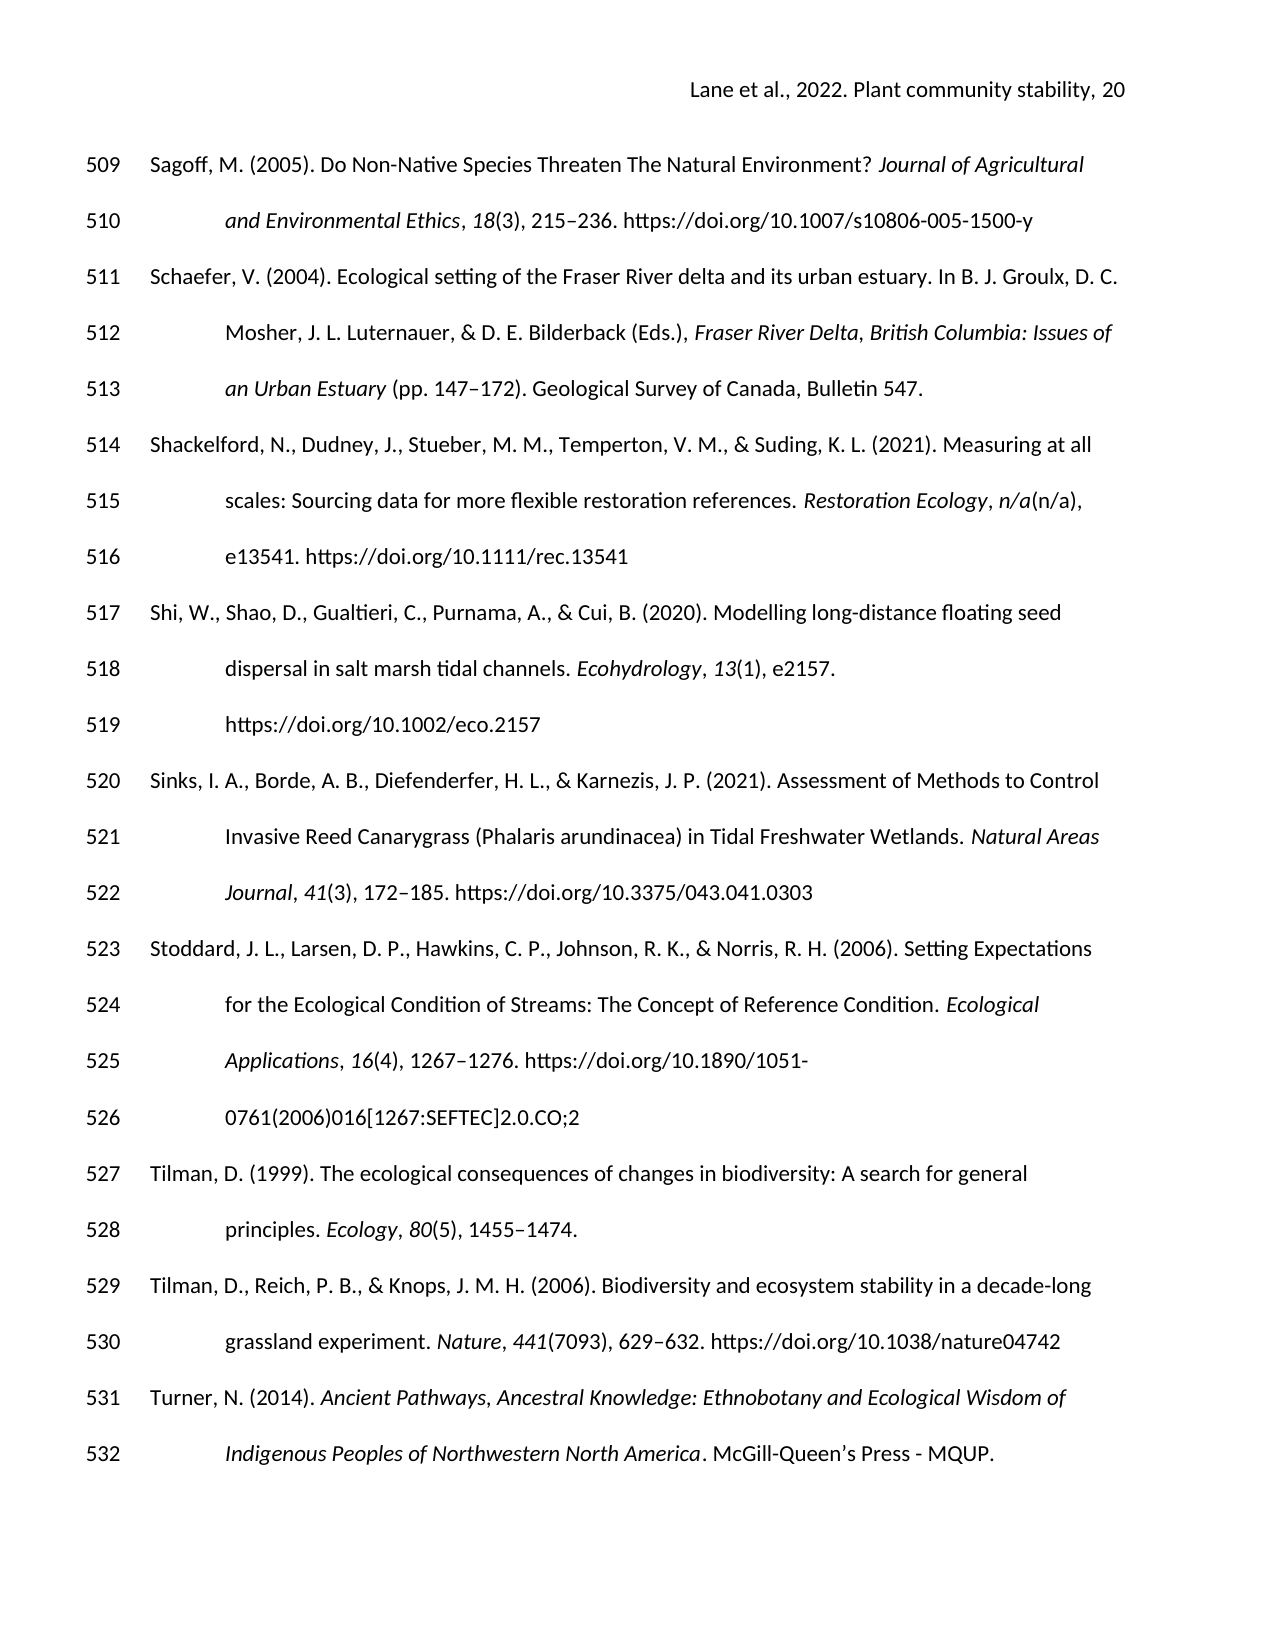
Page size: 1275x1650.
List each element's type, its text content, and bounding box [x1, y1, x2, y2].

text Schaefer, V. (2004). Ecological setting of the Fraser River delta and its urban estuary. In B. J. Groulx, D. C. Mosher, J. L. Luternauer, & D. E. Bilderback (Eds.), Fraser River Delta, British Columbia: Issues of an Urban Estuary (pp. 147–172). Geological Survey of Canada, Bulletin 547. [150, 262, 1125, 402]
text Shackelford, N., Dudney, J., Stueber, M. M., Temperton, V. M., & Suding, K. L. (2021). Measuring at all scales: Sourcing data for more flexible restoration references. Restoration Ecology, n/a(n/a), e13541. https://doi.org/10.1111/rec.13541 [150, 430, 1125, 570]
text Turner, N. (2014). Ancient Pathways, Ancestral Knowledge: Ethnobotany and Ecological Wisdom of Indigenous Peoples of Northwestern North America. McGill-Queen’s Press - MQUP. [150, 1383, 1125, 1467]
text Stoddard, J. L., Larsen, D. P., Hawkins, C. P., Johnson, R. K., & Norris, R. H. (2006). Setting Expectations for the Ecological Condition of Streams: The Concept of Reference Condition. Ecological Applications, 16(4), 1267–1276. https://doi.org/10.1890/1051-0761(2006)016[1267:SEFTEC]2.0.CO;2 [150, 934, 1125, 1131]
text Sagoff, M. (2005). Do Non-Native Species Threaten The Natural Environment? Journal of Agricultural and Environmental Ethics, 18(3), 215–236. https://doi.org/10.1007/s10806-005-1500-y [150, 150, 1125, 234]
text Shi, W., Shao, D., Gualtieri, C., Purnama, A., & Cui, B. (2020). Modelling long-distance floating seed dispersal in salt marsh tidal channels. Ecohydrology, 13(1), e2157. https://doi.org/10.1002/eco.2157 [150, 598, 1125, 738]
text Tilman, D. (1999). The ecological consequences of changes in biodiversity: A search for general principles. Ecology, 80(5), 1455–1474. [150, 1159, 1125, 1243]
text Tilman, D., Reich, P. B., & Knops, J. M. H. (2006). Biodiversity and ecosystem stability in a decade-long grassland experiment. Nature, 441(7093), 629–632. https://doi.org/10.1038/nature04742 [150, 1271, 1125, 1355]
text Sinks, I. A., Borde, A. B., Diefenderfer, H. L., & Karnezis, J. P. (2021). Assessment of Methods to Control Invasive Reed Canarygrass (Phalaris arundinacea) in Tidal Freshwater Wetlands. Natural Areas Journal, 41(3), 172–185. https://doi.org/10.3375/043.041.0303 [150, 766, 1125, 907]
